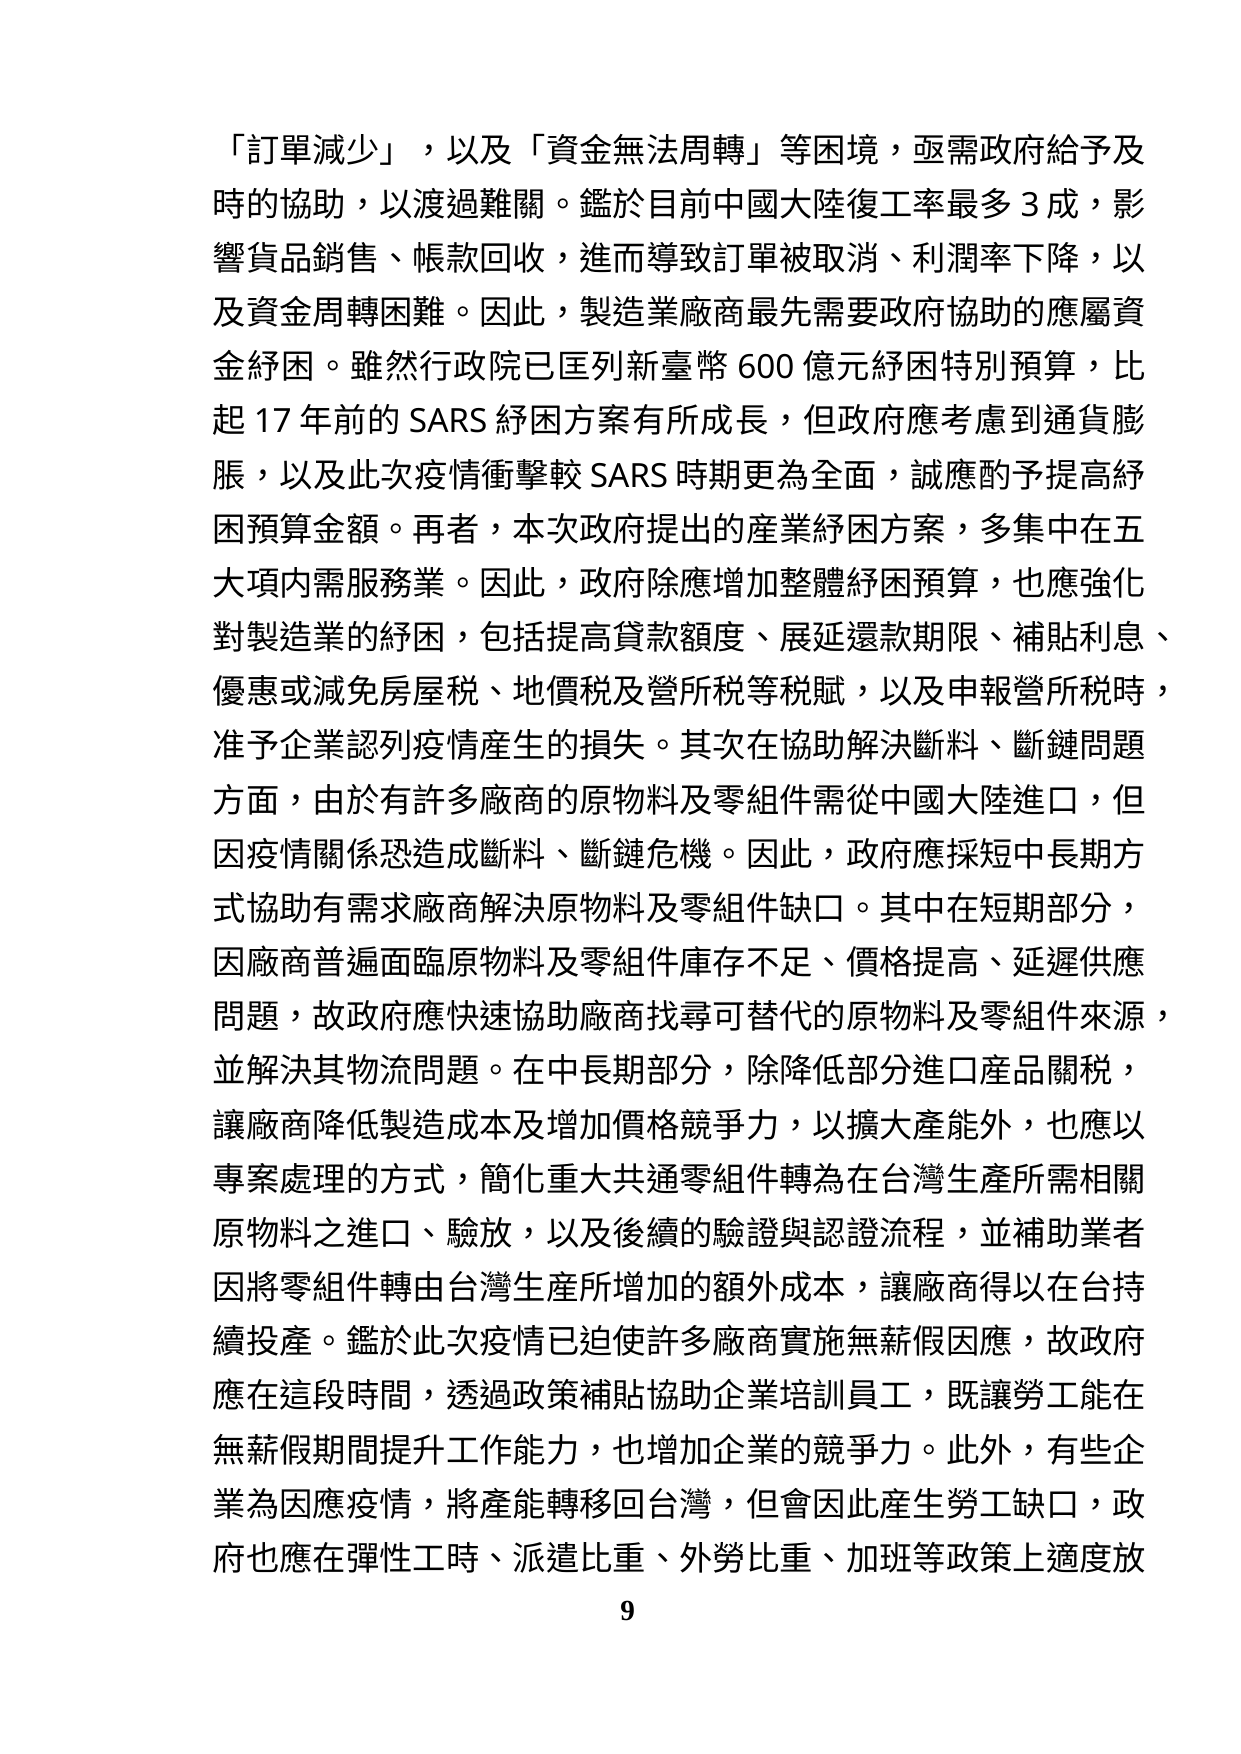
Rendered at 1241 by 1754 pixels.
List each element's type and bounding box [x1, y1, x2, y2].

text [109, 119, 1146, 1581]
